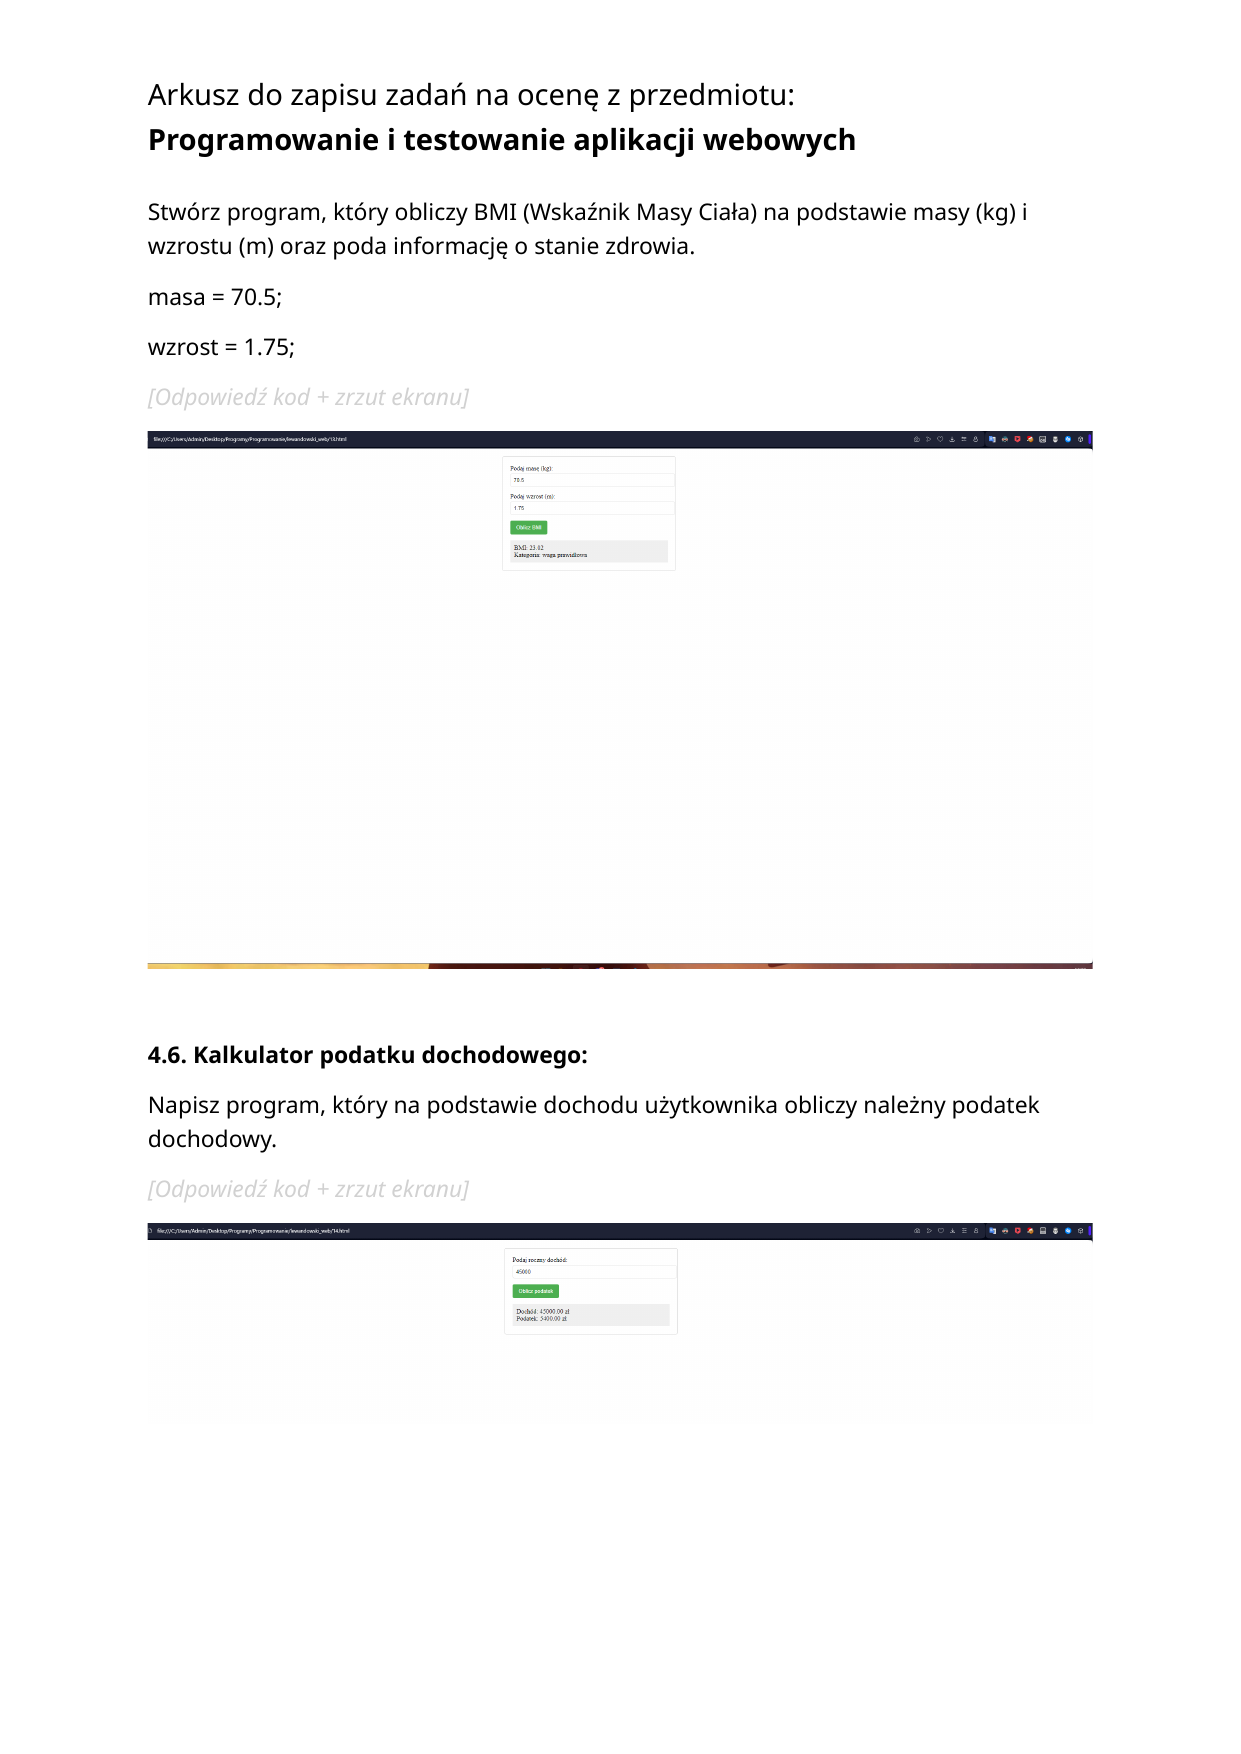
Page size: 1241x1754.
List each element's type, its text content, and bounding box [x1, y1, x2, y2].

text masa = 70.5; [148, 280, 1093, 312]
text [Odpowiedź kod + zrzut ekranu] [148, 1173, 1093, 1204]
text 4.6. Kalkulator podatku dochodowego: [148, 1039, 1093, 1070]
text [Odpowiedź kod + zrzut ekranu] [148, 381, 1093, 412]
text Napisz program, który na podstawie dochodu użytkownika obliczy należny podatek dochodowy. [148, 1089, 1093, 1154]
picture [147, 1223, 1093, 1424]
text wzrost = 1.75; [148, 331, 1093, 362]
picture [147, 431, 1093, 969]
text Stwórz program, który obliczy BMI (Wskaźnik Masy Ciała) na podstawie masy (kg) i wzrostu (m) oraz poda informację o stanie zdrowia. [148, 196, 1093, 261]
